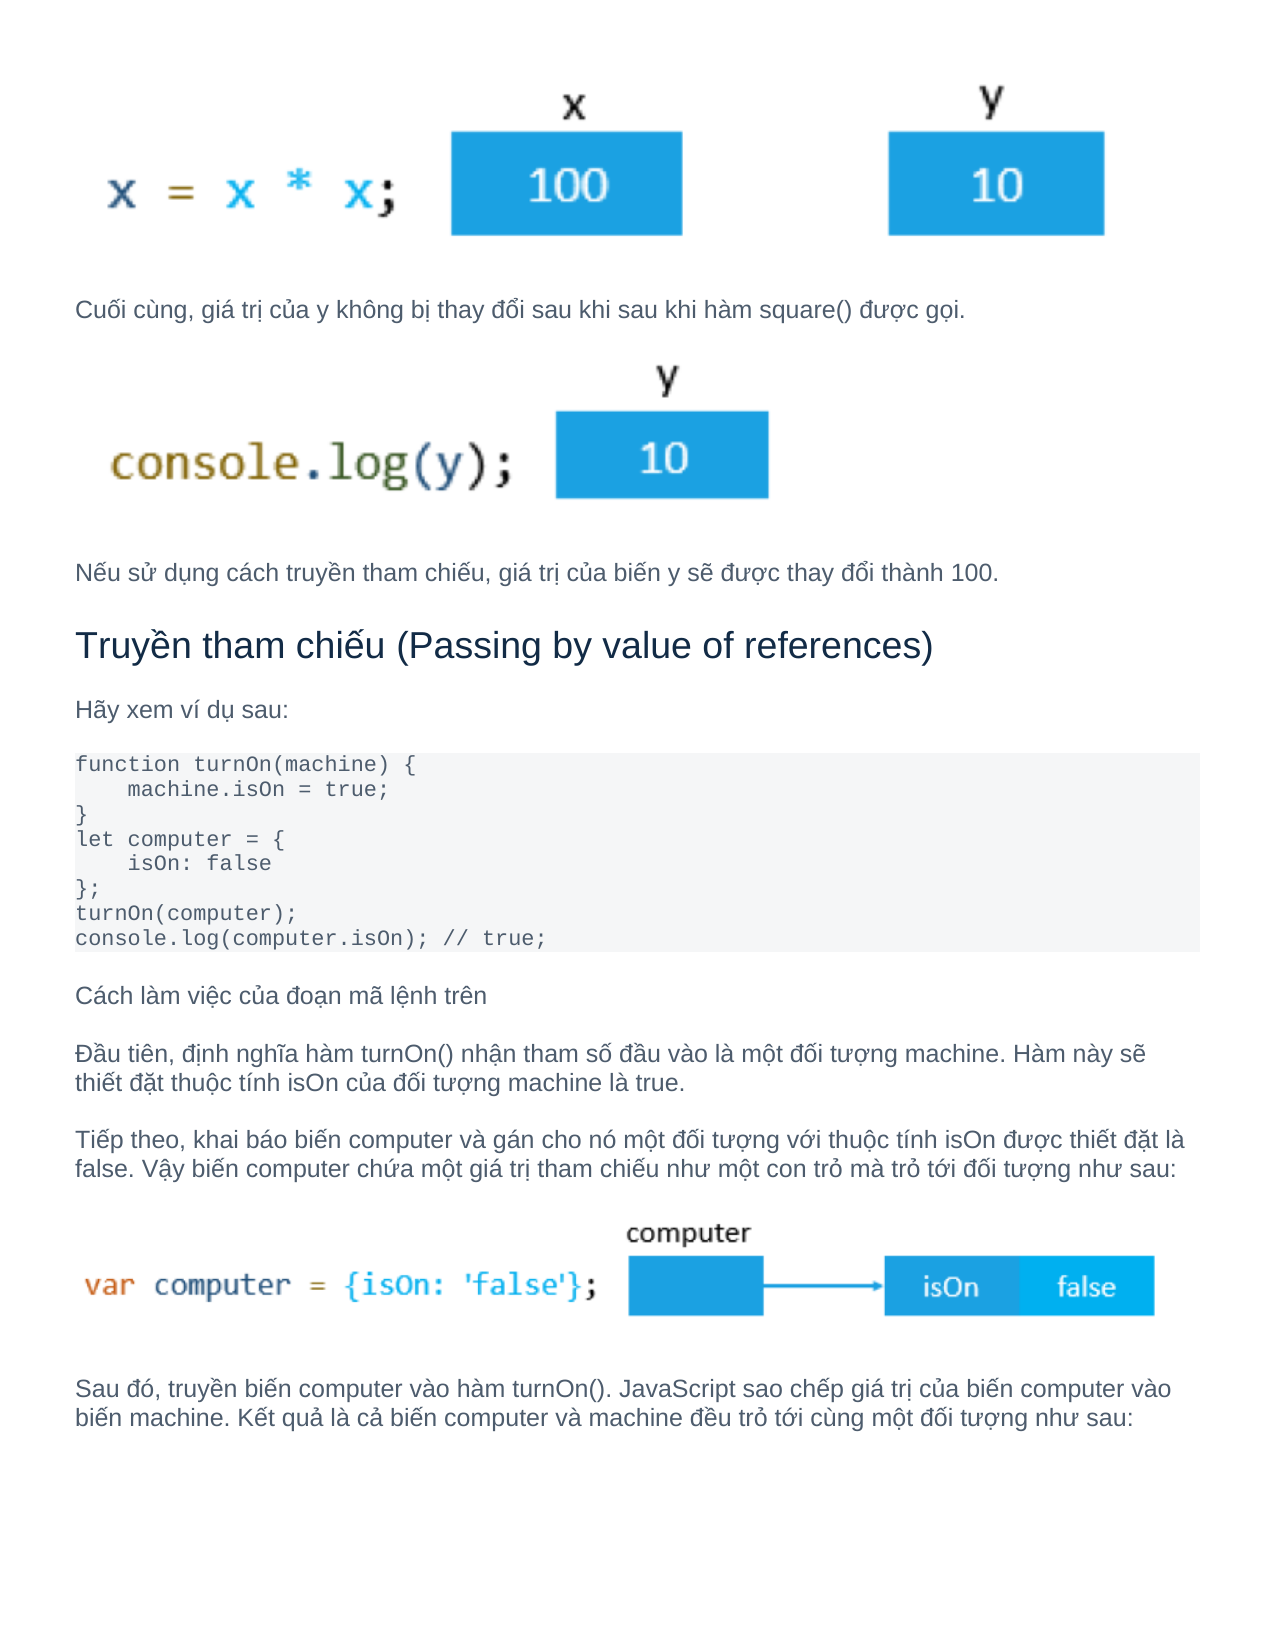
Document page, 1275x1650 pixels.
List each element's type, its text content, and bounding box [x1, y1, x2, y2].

text console.log(computer.isOn); // true; [75, 927, 1200, 952]
text isOn: false [75, 853, 1200, 877]
picture [75, 352, 811, 530]
text let computer = { [75, 828, 1200, 853]
text Nếu sử dụng cách truyền tham chiếu, giá trị của biến y sẽ được thay đổi thành 100. [75, 558, 1200, 587]
text turnOn(computer); [75, 902, 1200, 927]
text Hãy xem ví dụ sau: [75, 696, 1200, 724]
text Cách làm việc của đoạn mã lệnh trên [75, 981, 1200, 1010]
text } [75, 803, 1200, 828]
text function turnOn(machine) { [75, 753, 1200, 778]
text Cuối cùng, giá trị của y không bị thay đổi sau khi sau khi hàm square() được gọi. [75, 295, 1200, 323]
text Tiếp theo, khai báo biến computer và gán cho nó một đối tượng với thuộc tính isOn được thiết đặt là false. Vậy biến computer chứa một giá trị tham chiếu như một con trỏ mà trỏ tới đối tượng như sau: [75, 1126, 1200, 1183]
picture [75, 75, 1144, 266]
text }; [75, 877, 1200, 902]
text Truyền tham chiếu (Passing by value of references) [75, 616, 1200, 666]
text machine.isOn = true; [75, 778, 1200, 803]
text Đầu tiên, định nghĩa hàm turnOn() nhận tham số đầu vào là một đối tượng machine. Hàm này sẽ thiết đặt thuộc tính isOn của đối tượng machine là true. [75, 1039, 1200, 1096]
picture [75, 1212, 1179, 1346]
text Sau đó, truyền biến computer vào hàm turnOn(). JavaScript sao chếp giá trị của biến computer vào biến machine. Kết quả là cả biến computer và machine đều trỏ tới cùng một đối tượng như sau: [75, 1374, 1200, 1432]
